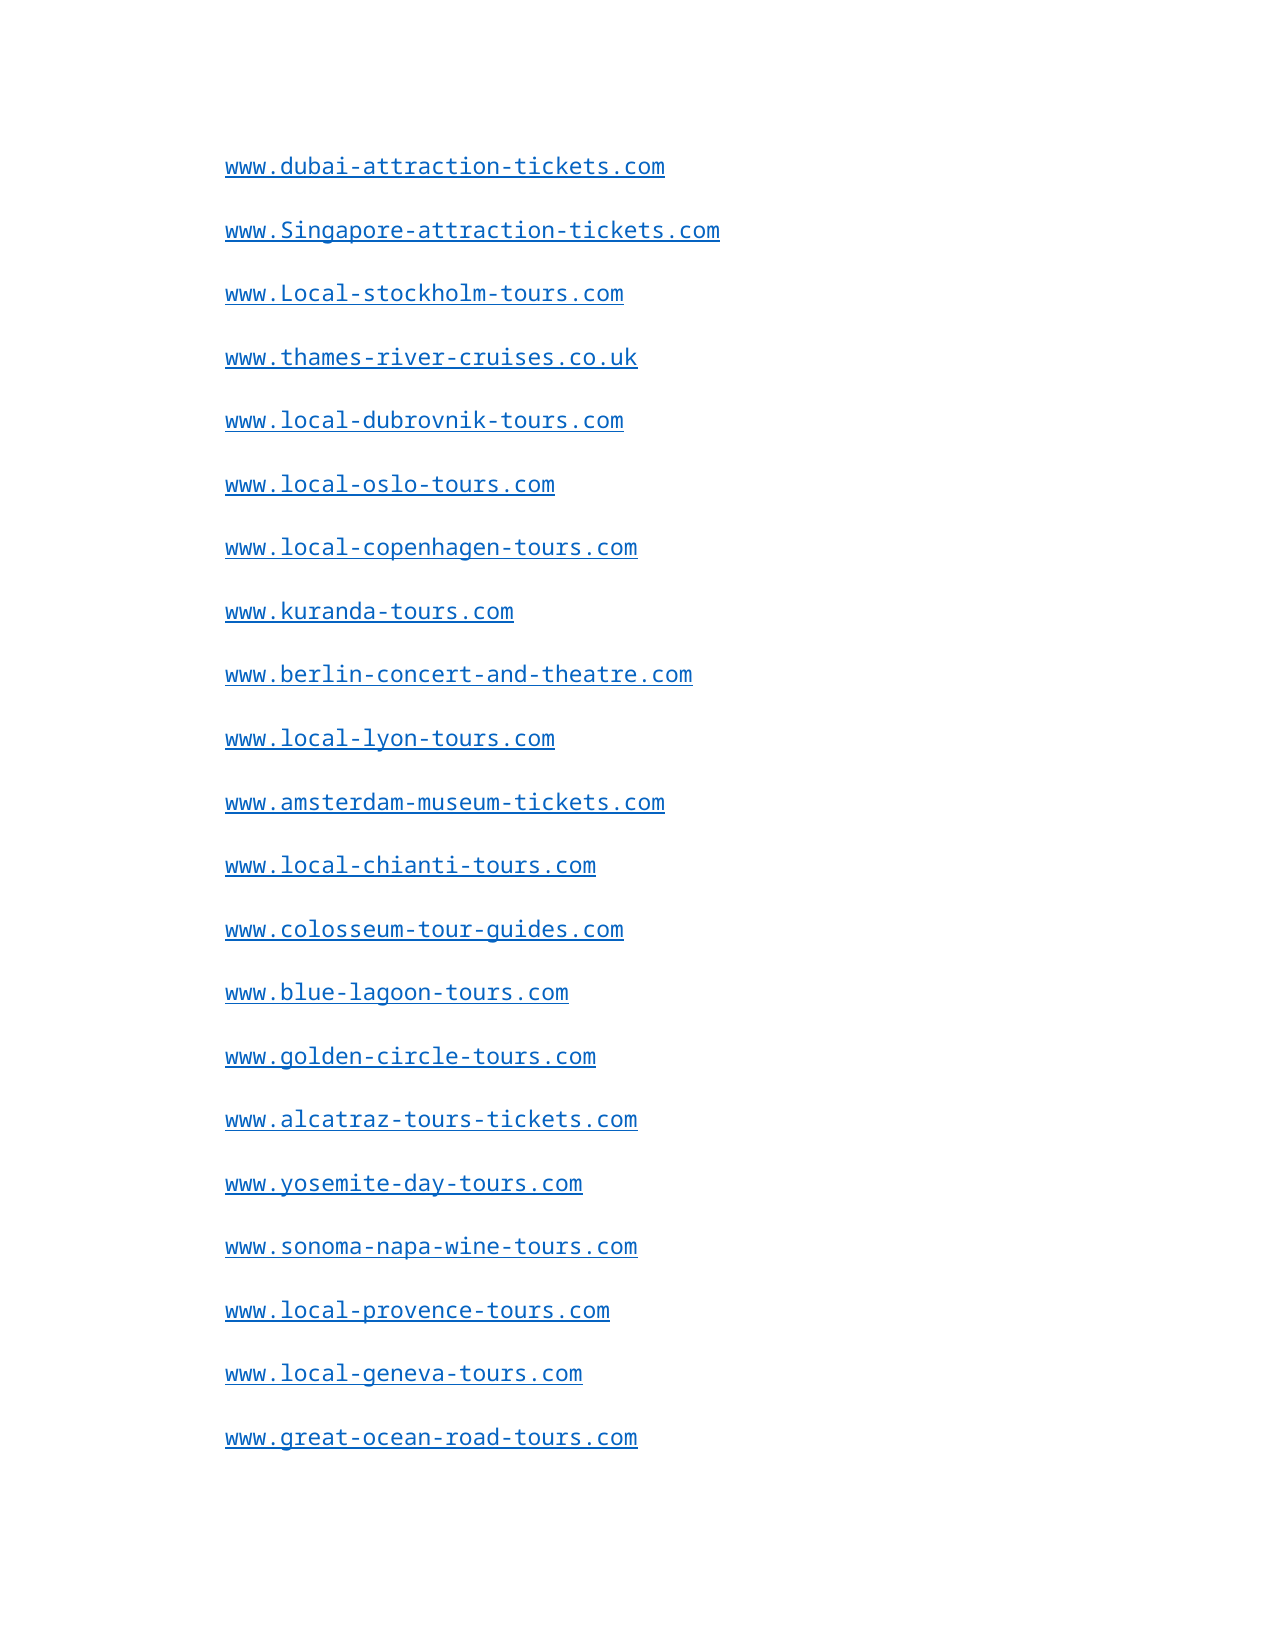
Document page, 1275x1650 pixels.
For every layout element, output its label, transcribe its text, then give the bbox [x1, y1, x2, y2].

text www.local-oslo-tours.com [225, 468, 1125, 499]
text www.local-provence-tours.com [225, 1294, 1125, 1325]
text www.kuranda-tours.com [225, 595, 1125, 626]
text www.thames-river-cruises.co.uk [225, 341, 1125, 372]
text www.colosseum-tour-guides.com [225, 912, 1125, 944]
text www.alcatraz-tours-tickets.com [225, 1103, 1125, 1134]
text www.Singapore-attraction-tickets.com [225, 213, 1125, 245]
text www.great-ocean-road-tours.com [225, 1421, 1125, 1452]
text www.dubai-attraction-tickets.com [225, 150, 1125, 181]
text www.local-copenhagen-tours.com [225, 531, 1125, 562]
text www.local-dubrovnik-tours.com [225, 404, 1125, 435]
text www.berlin-concert-and-theatre.com [225, 658, 1125, 689]
text www.sonoma-napa-wine-tours.com [225, 1230, 1125, 1261]
text www.amsterdam-museum-tickets.com [225, 785, 1125, 817]
text www.golden-circle-tours.com [225, 1039, 1125, 1071]
text www.local-geneva-tours.com [225, 1357, 1125, 1388]
text www.local-lyon-tours.com [225, 722, 1125, 753]
text www.yosemite-day-tours.com [225, 1167, 1125, 1198]
text www.Local-stockholm-tours.com [225, 277, 1125, 308]
text www.local-chianti-tours.com [225, 849, 1125, 880]
text www.blue-lagoon-tours.com [225, 976, 1125, 1007]
